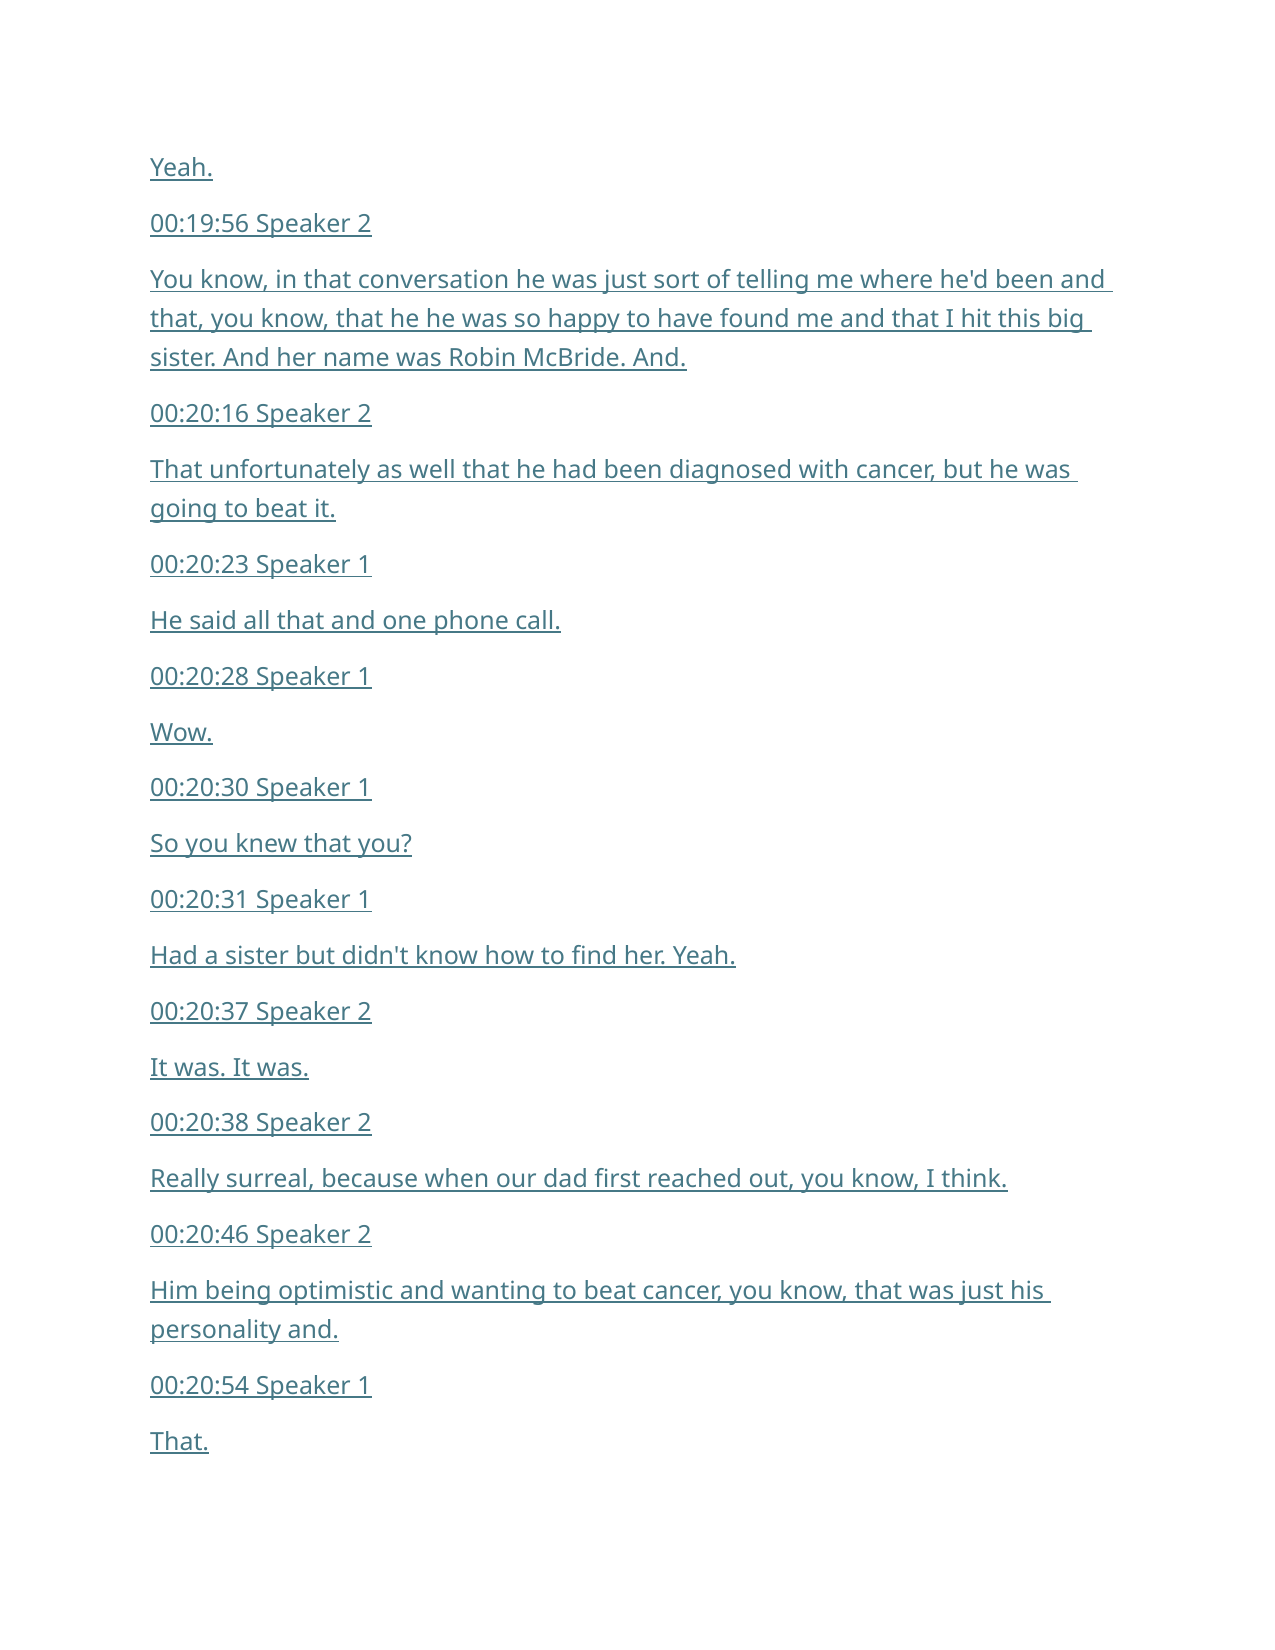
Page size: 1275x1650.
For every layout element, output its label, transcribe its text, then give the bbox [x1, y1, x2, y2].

text It was. It was. [150, 1049, 1125, 1083]
text Really surreal, because when our dad first reached out, you know, I think. [150, 1161, 1125, 1195]
text 00:20:46 Speaker 2 [150, 1217, 1125, 1251]
text That unfortunately as well that he had been diagnosed with cancer, but he was going to beat it. [150, 452, 1125, 525]
text He said all that and one phone call. [150, 602, 1125, 637]
text 00:20:30 Speaker 1 [150, 770, 1125, 804]
text 00:20:38 Speaker 2 [150, 1105, 1125, 1139]
text Him being optimistic and wanting to beat cancer, you know, that was just his personality and. [150, 1272, 1125, 1346]
text 00:19:56 Speaker 2 [150, 206, 1125, 240]
text 00:20:54 Speaker 1 [150, 1367, 1125, 1402]
text 00:20:23 Speaker 1 [150, 547, 1125, 581]
text That. [150, 1423, 1125, 1457]
text Had a sister but didn't know how to find her. Yeah. [150, 937, 1125, 972]
text So you knew that you? [150, 826, 1125, 860]
text Wow. [150, 714, 1125, 748]
text You know, in that conversation he was just sort of telling me where he'd been and that, you know, that he he was so happy to have found me and that I hit this big sister. And her name was Robin McBride. And. [150, 262, 1125, 374]
text 00:20:16 Speaker 2 [150, 396, 1125, 430]
text 00:20:31 Speaker 1 [150, 882, 1125, 916]
text 00:20:28 Speaker 1 [150, 658, 1125, 692]
text Yeah. [150, 150, 1125, 184]
text 00:20:37 Speaker 2 [150, 993, 1125, 1027]
